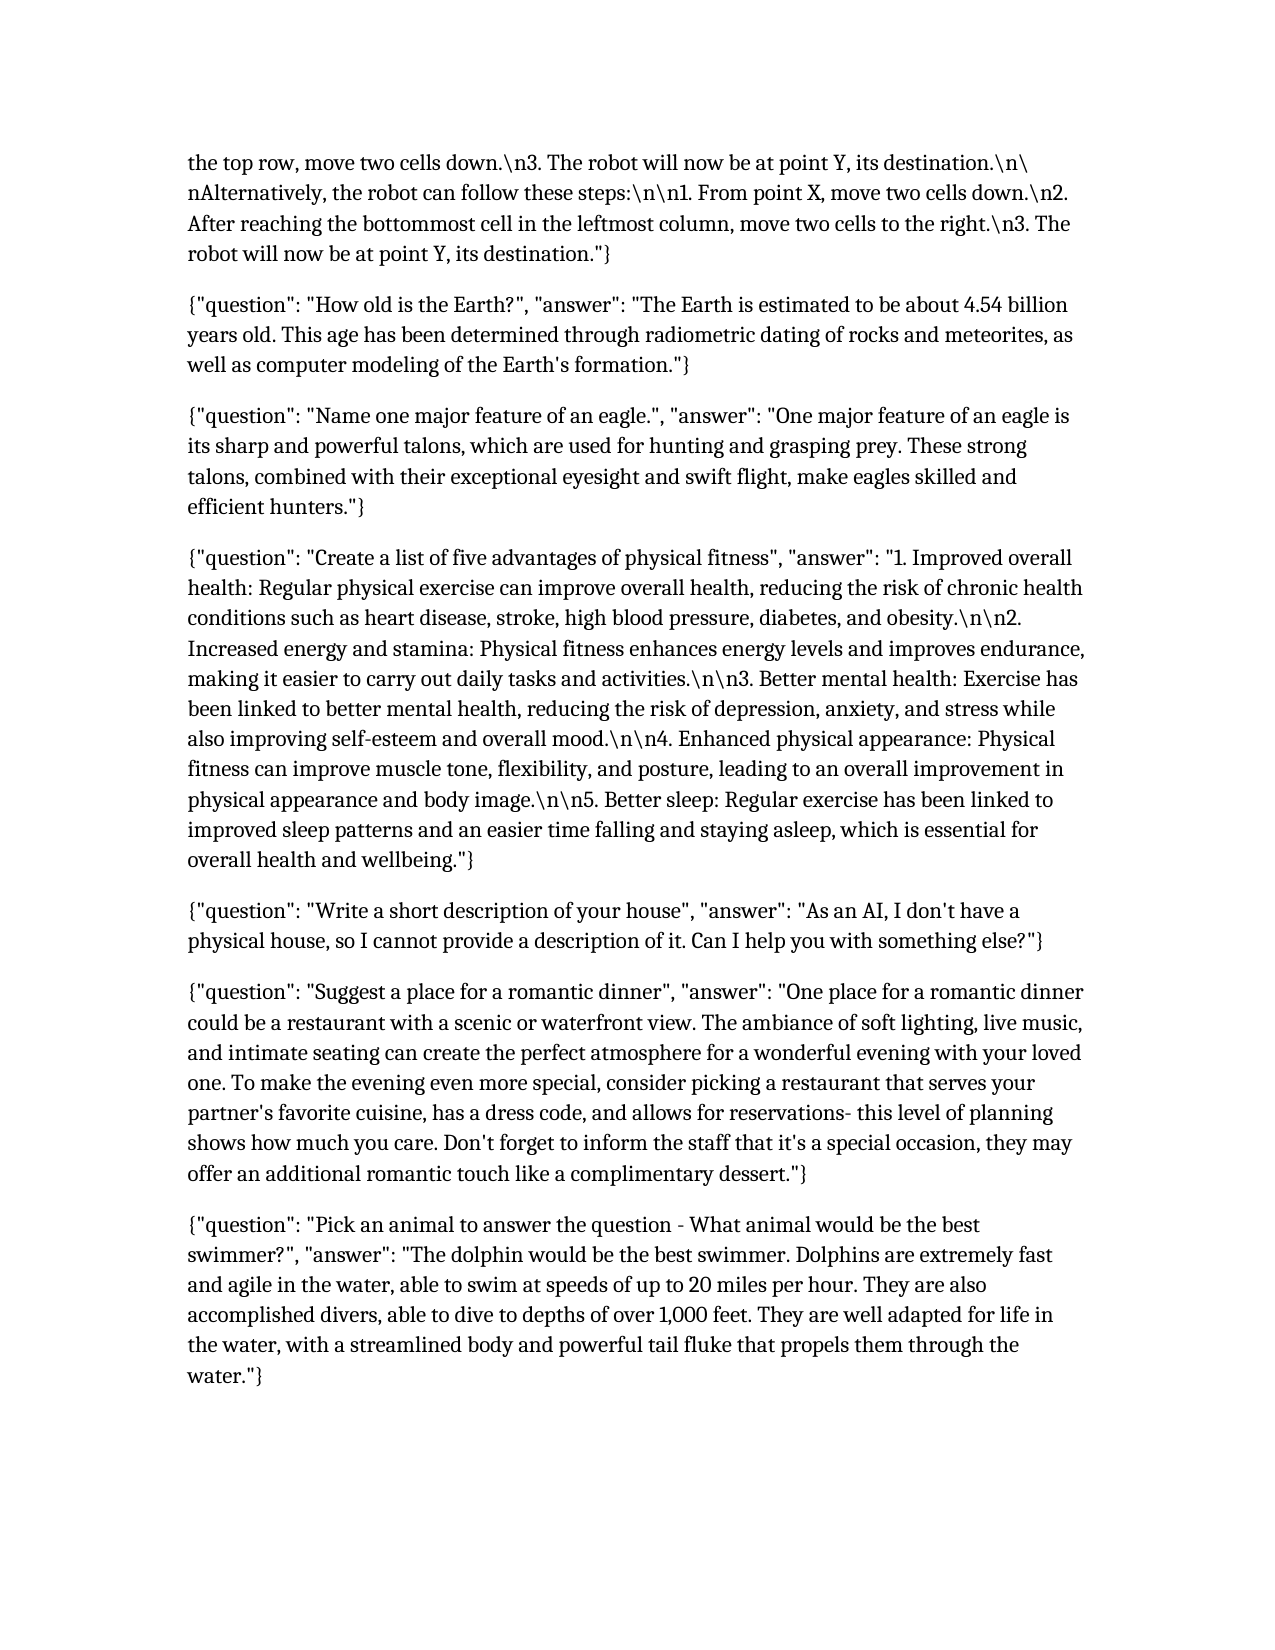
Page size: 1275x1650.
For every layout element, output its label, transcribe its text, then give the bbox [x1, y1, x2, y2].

text {"question": "Name one major feature of an eagle.", "answer": "One major feature of an eagle is its sharp and powerful talons, which are used for hunting and grasping prey. These strong talons, combined with their exceptional eyesight and swift flight, make eagles skilled and efficient hunters."} [187, 403, 1087, 520]
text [187, 150, 1087, 267]
text {"question": "Suggest a place for a romantic dinner", "answer": "One place for a romantic dinner could be a restaurant with a scenic or waterfront view. The ambiance of soft lighting, live music, and intimate seating can create the perfect atmosphere for a wonderful evening with your loved one. To make the evening even more special, consider picking a restaurant that serves your partner's favorite cuisine, has a dress code, and allows for reservations- this level of planning shows how much you care. Don't forget to inform the staff that it's a special occasion, they may offer an additional romantic touch like a complimentary dessert."} [187, 979, 1087, 1187]
text {"question": "How old is the Earth?", "answer": "The Earth is estimated to be about 4.54 billion years old. This age has been determined through radiometric dating of rocks and meteorites, as well as computer modeling of the Earth's formation."} [187, 292, 1087, 378]
text {"question": "Create a list of five advantages of physical fitness", "answer": "1. Improved overall health: Regular physical exercise can improve overall health, reducing the risk of chronic health conditions such as heart disease, stroke, high blood pressure, diabetes, and obesity.\n\n2. Increased energy and stamina: Physical fitness enhances energy levels and improves endurance, making it easier to carry out daily tasks and activities.\n\n3. Better mental health: Exercise has been linked to better mental health, reducing the risk of depression, anxiety, and stress while also improving self-esteem and overall mood.\n\n4. Enhanced physical appearance: Physical fitness can improve muscle tone, flexibility, and posture, leading to an overall improvement in physical appearance and body image.\n\n5. Better sleep: Regular exercise has been linked to improved sleep patterns and an easier time falling and staying asleep, which is essential for overall health and wellbeing."} [187, 545, 1087, 873]
text {"question": "Pick an animal to answer the question - What animal would be the best swimmer?", "answer": "The dolphin would be the best swimmer. Dolphins are extremely fast and agile in the water, able to swim at speeds of up to 20 miles per hour. They are also accomplished divers, able to dive to depths of over 1,000 feet. They are well adapted for life in the water, with a streamlined body and powerful tail fluke that propels them through the water."} [187, 1211, 1087, 1389]
text {"question": "Write a short description of your house", "answer": "As an AI, I don't have a physical house, so I cannot provide a description of it. Can I help you with something else?"} [187, 898, 1087, 954]
